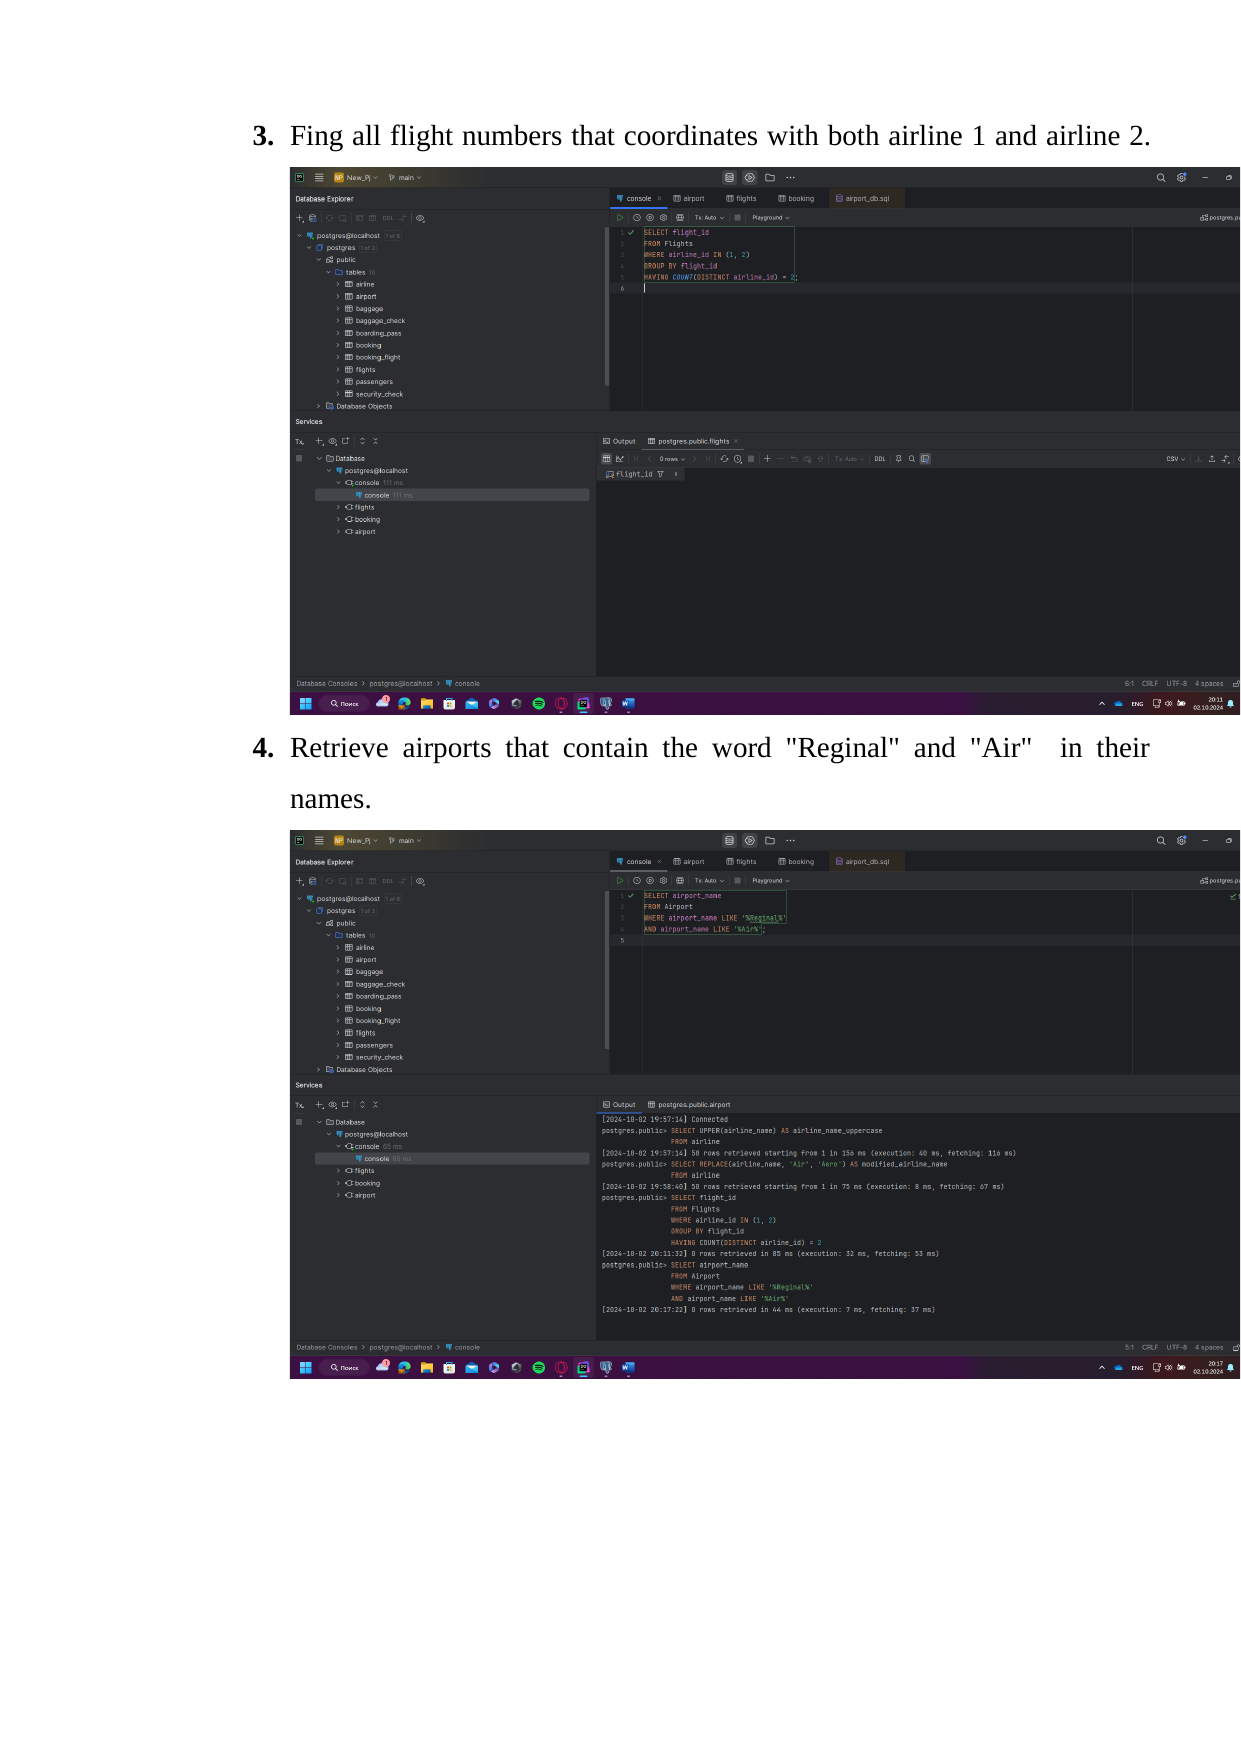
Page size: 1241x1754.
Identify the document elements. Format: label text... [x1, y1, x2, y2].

picture [289, 830, 1241, 1379]
picture [289, 167, 1241, 715]
